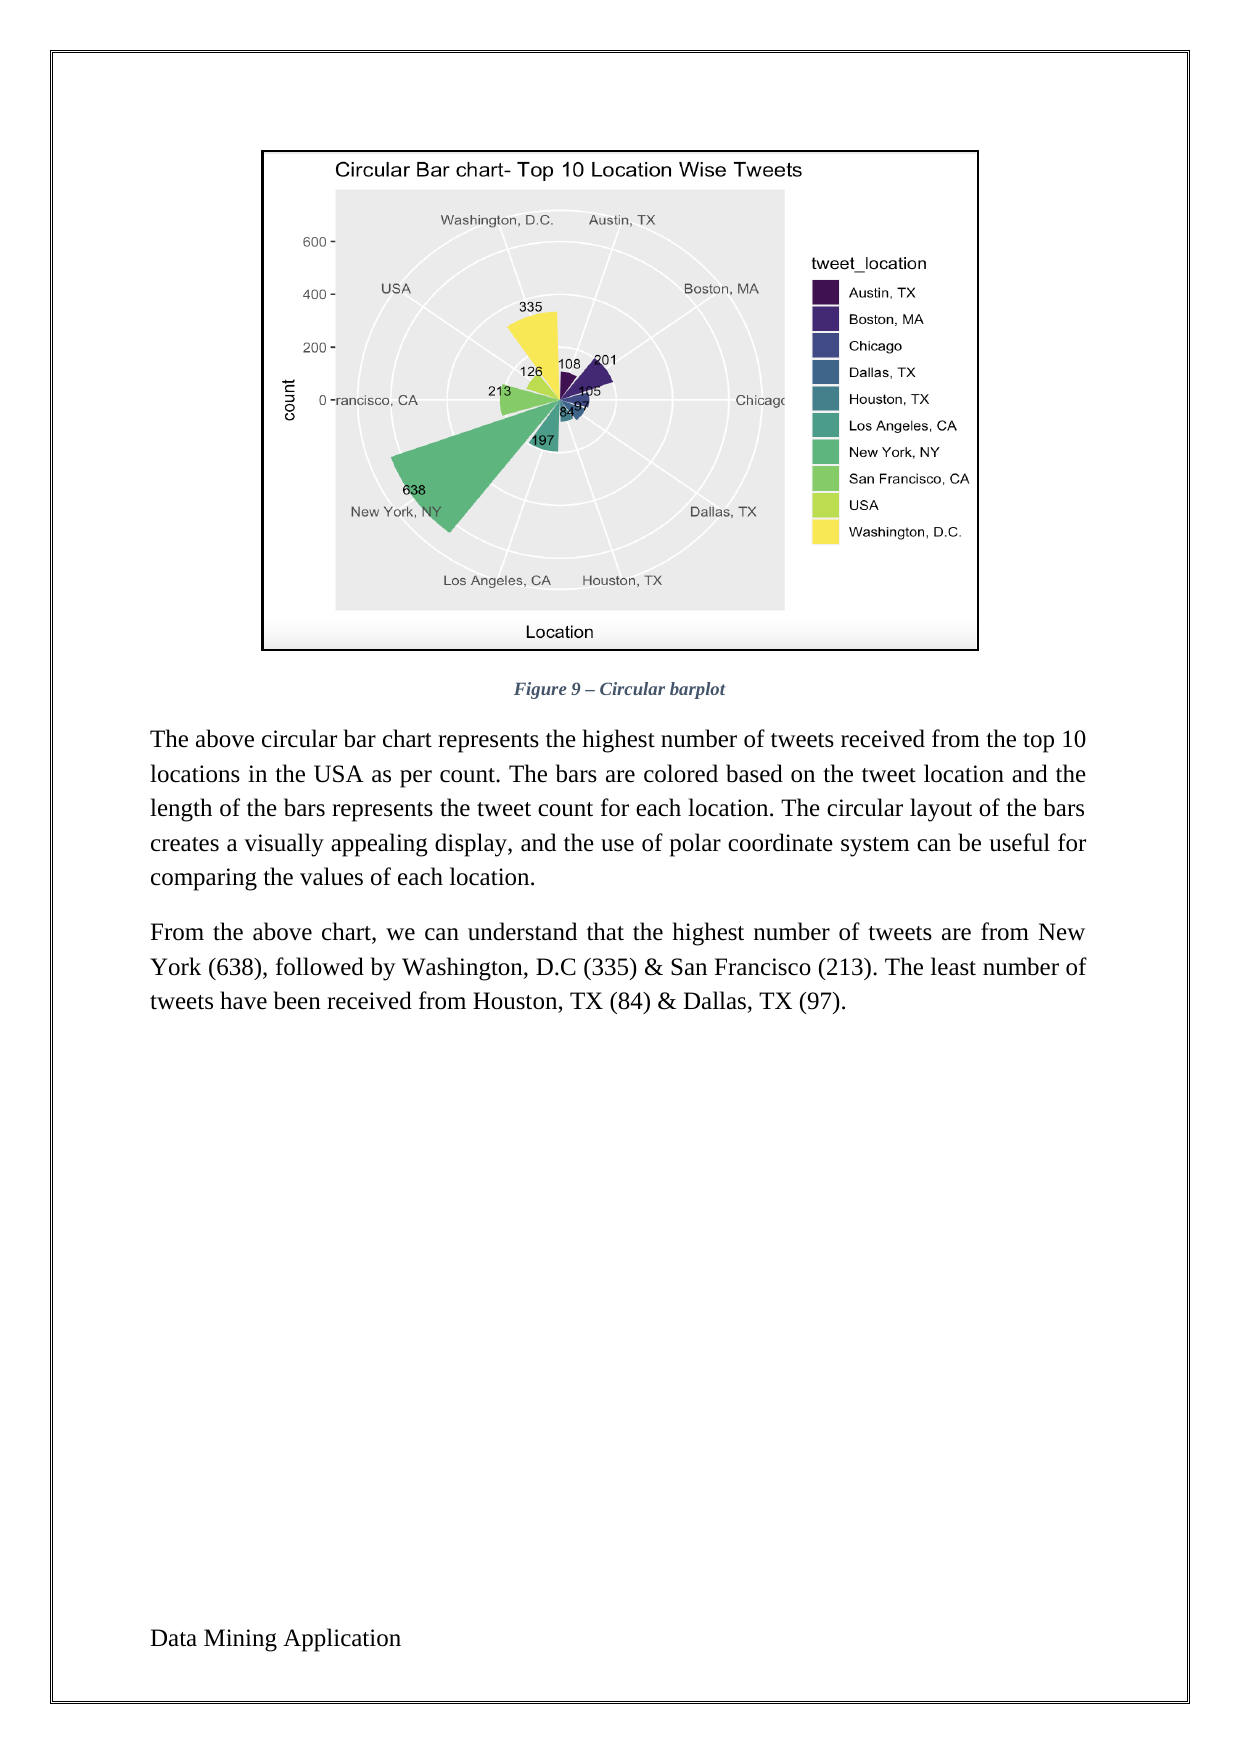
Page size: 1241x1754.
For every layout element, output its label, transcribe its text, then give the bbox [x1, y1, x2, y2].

picture [264, 152, 977, 649]
text From the above chart, we can understand that the highest number of tweets are from New York (638), followed by Washington, D.C (335) & San Francisco (213). The least number of tweets have been received from Houston, TX (84) & Dallas, TX (97). [150, 917, 1087, 1015]
text The above circular bar chart represents the highest number of tweets received from the top 10 locations in the USA as per count. The bars are colored based on the tweet location and the length of the bars represents the tweet count for each location. The circular layout of the bars creates a visually appealing display, and the use of polar coordinate system can be useful for comparing the values of each location. [150, 724, 1087, 891]
text Figure 9 – Circular barplot [216, 678, 1015, 699]
